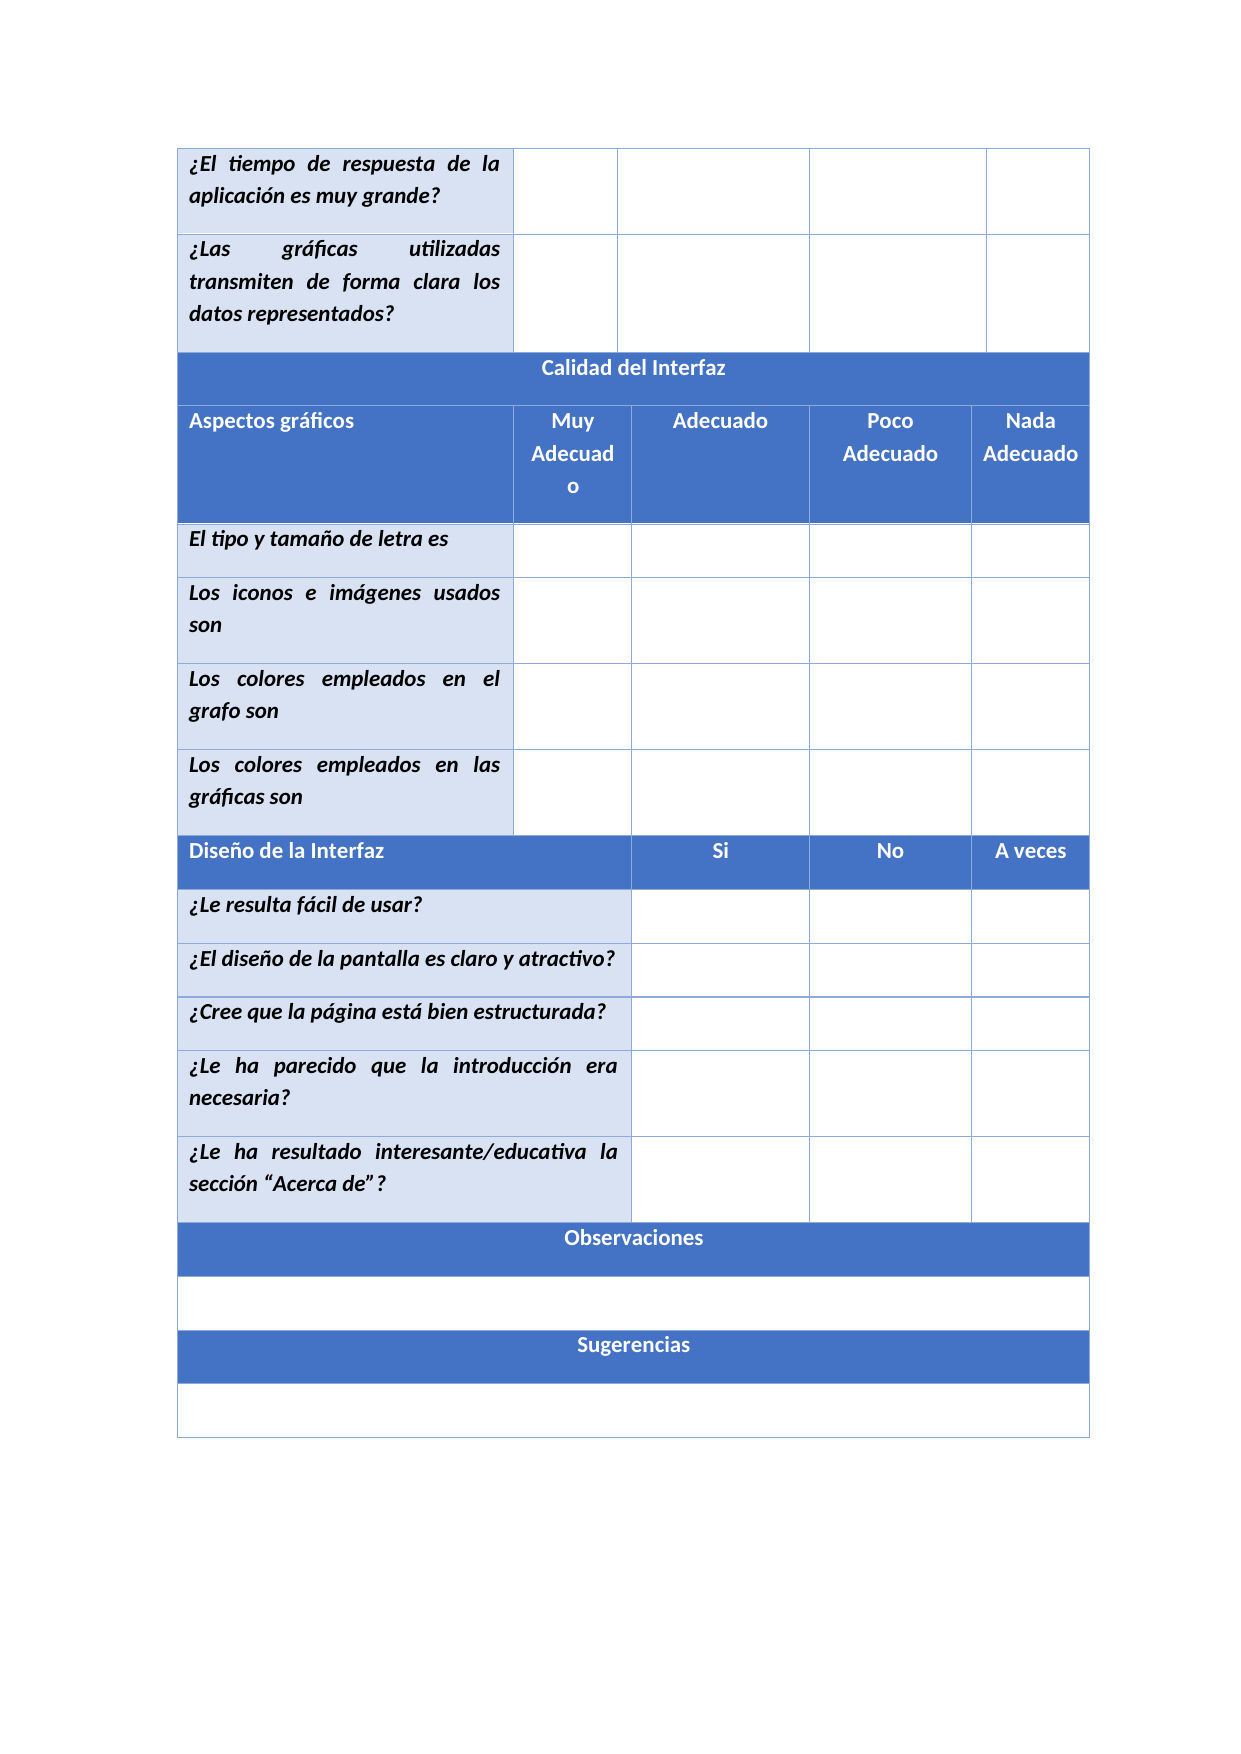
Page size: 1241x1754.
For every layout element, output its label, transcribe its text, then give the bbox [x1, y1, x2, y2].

table_cell [632, 664, 809, 749]
table_cell Calidad del Interfaz [178, 353, 1089, 405]
table_cell A veces [972, 836, 1089, 889]
table_cell [810, 944, 971, 996]
table_cell No [810, 836, 971, 889]
table_cell [514, 149, 617, 233]
table_cell El tipo y tamaño de letra es [178, 525, 513, 577]
table_cell [972, 890, 1089, 943]
table_cell [810, 664, 971, 749]
table_cell [810, 998, 971, 1050]
table_cell [632, 750, 809, 835]
table_cell Aspectos gráficos [178, 406, 513, 523]
table_cell ¿Le ha resultado interesante/educativa la sección “Acerca de”? [178, 1137, 631, 1222]
table_cell Los colores empleados en el grafo son [178, 664, 513, 749]
table_cell [632, 944, 809, 996]
table_cell [632, 1137, 809, 1222]
table_cell [618, 149, 809, 233]
table_cell Adecuado [632, 406, 809, 523]
table_cell [178, 1384, 1089, 1437]
table_cell Los colores empleados en las gráficas son [178, 750, 513, 835]
table_cell [987, 149, 1089, 233]
table_cell [632, 890, 809, 943]
table_cell [810, 578, 971, 663]
table_cell [632, 578, 809, 663]
table_cell [972, 1051, 1089, 1136]
table_cell ¿Le ha parecido que la introducción era necesaria? [178, 1051, 631, 1136]
table_cell [972, 750, 1089, 835]
table_cell [632, 1051, 809, 1136]
table_cell [972, 1137, 1089, 1222]
table_cell Poco Adecuado [810, 406, 971, 523]
table_cell [972, 664, 1089, 749]
table_cell Si [632, 836, 809, 889]
table_cell [514, 235, 617, 352]
table_cell ¿El tiempo de respuesta de la aplicación es muy grande? [178, 149, 513, 233]
table_cell Diseño de la Interfaz [178, 836, 631, 889]
table_cell [632, 998, 809, 1050]
table_cell [810, 235, 986, 352]
table_cell [810, 1051, 971, 1136]
table_cell ¿Las gráficas utilizadas transmiten de forma clara los datos representados? [178, 235, 513, 352]
table_cell ¿El diseño de la pantalla es claro y atractivo? [178, 944, 631, 996]
table_cell ¿Le resulta fácil de usar? [178, 890, 631, 943]
table_cell [810, 890, 971, 943]
table_cell [972, 998, 1089, 1050]
table_cell [514, 525, 631, 577]
table_cell Muy Adecuado [514, 406, 631, 523]
table_cell [972, 578, 1089, 663]
table_cell Observaciones [178, 1223, 1089, 1276]
table_cell [810, 1137, 971, 1222]
table_cell [810, 149, 986, 233]
table_cell [810, 750, 971, 835]
table_cell [972, 525, 1089, 577]
table_cell ¿Cree que la página está bien estructurada? [178, 998, 631, 1050]
table_cell [618, 235, 809, 352]
table_cell Sugerencias [178, 1331, 1089, 1383]
table_cell Nada Adecuado [972, 406, 1089, 523]
table_cell [514, 750, 631, 835]
table_cell [972, 944, 1089, 996]
table_cell [987, 235, 1089, 352]
table_cell [810, 525, 971, 577]
table_cell [514, 578, 631, 663]
table_cell Los iconos e imágenes usados son [178, 578, 513, 663]
table_cell [514, 664, 631, 749]
table_cell [178, 1277, 1089, 1329]
table_cell [632, 525, 809, 577]
